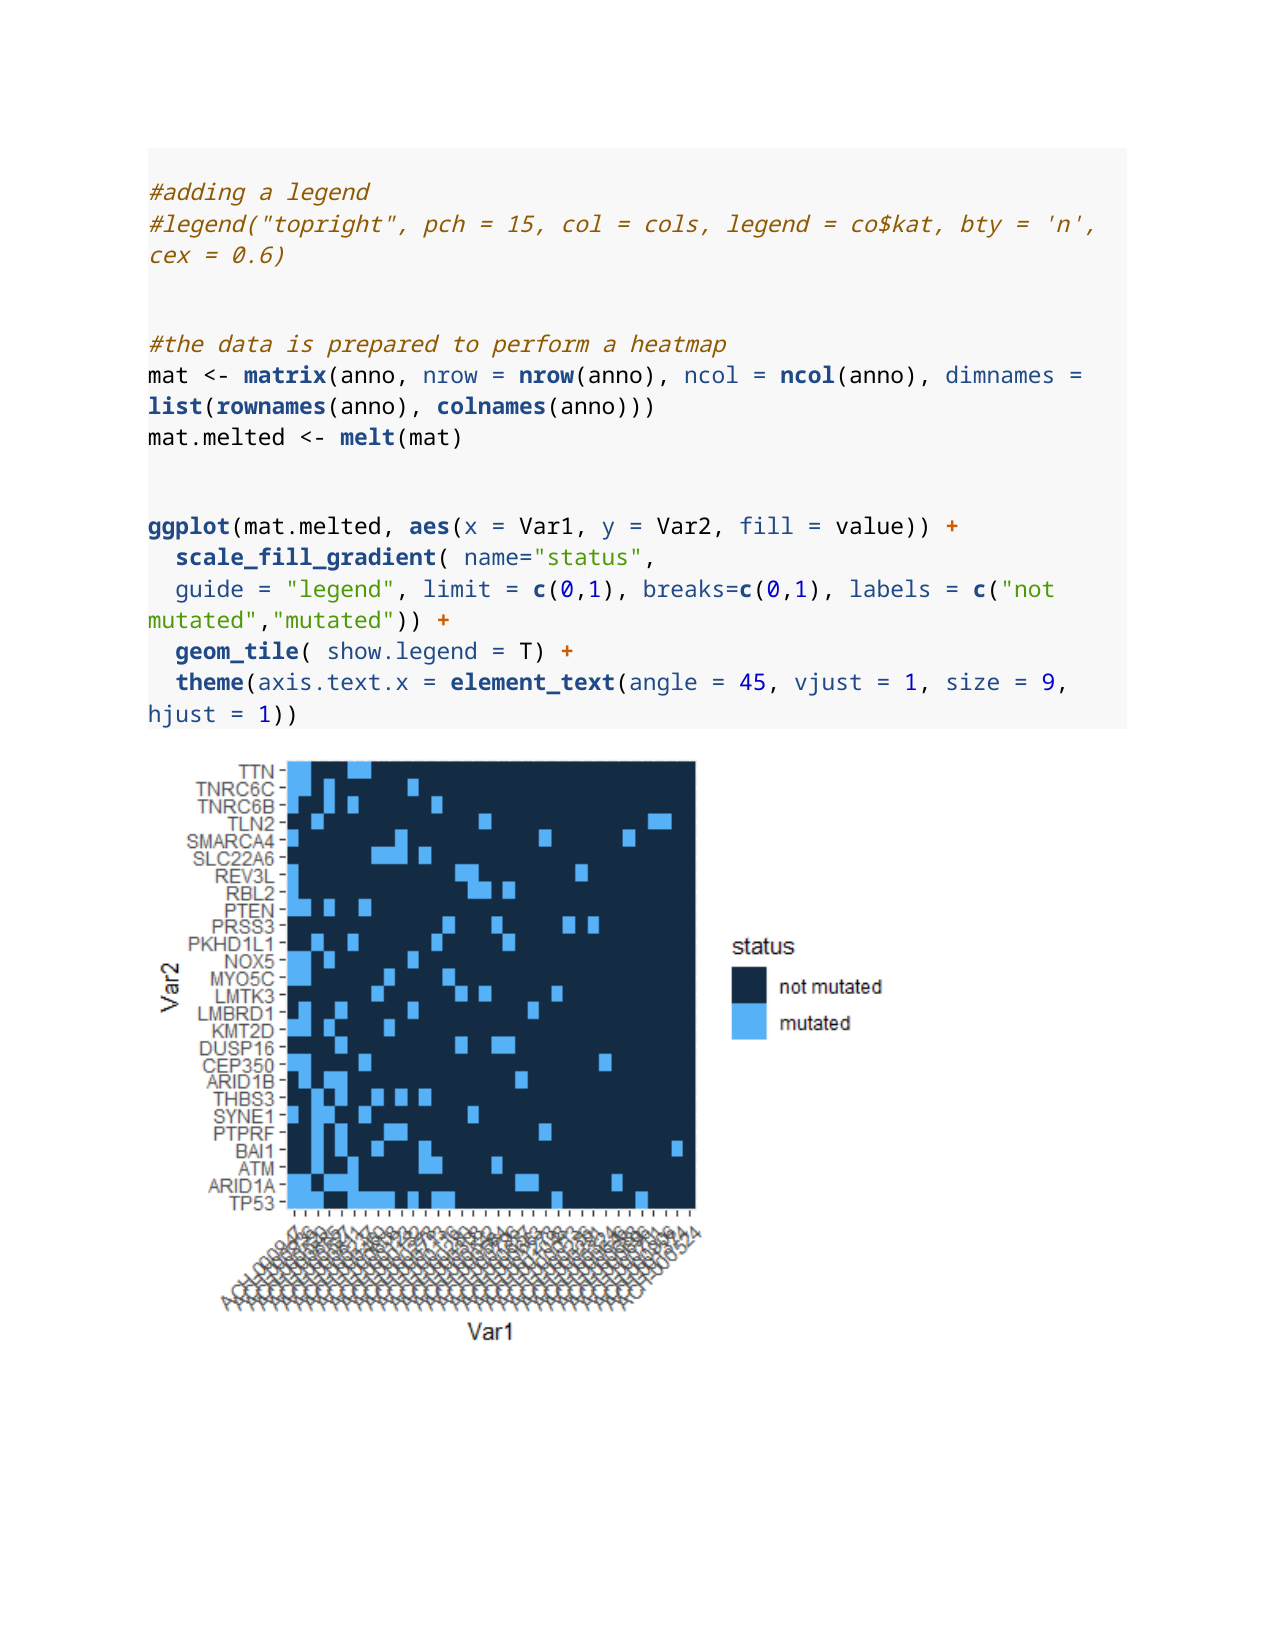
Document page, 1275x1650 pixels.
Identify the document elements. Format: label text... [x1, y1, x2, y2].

picture [147, 749, 906, 1356]
